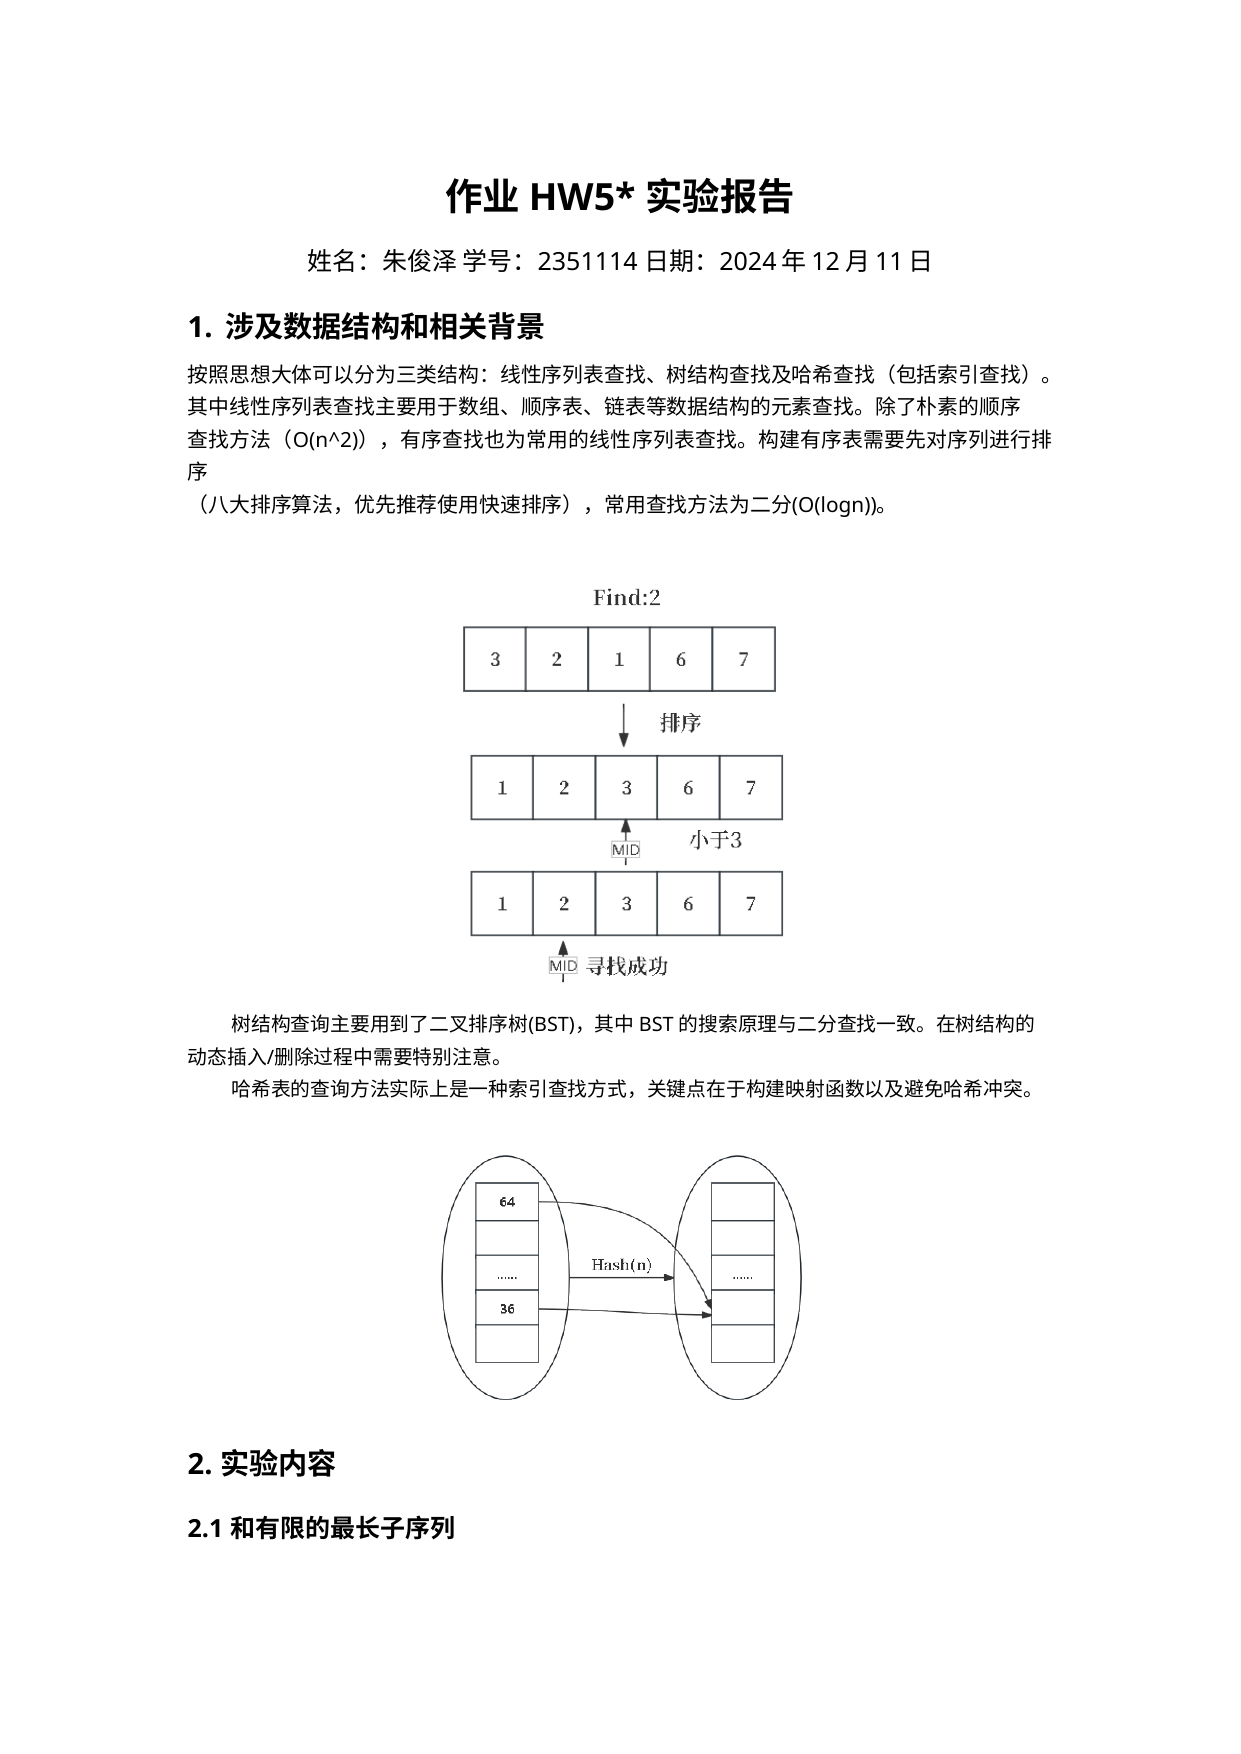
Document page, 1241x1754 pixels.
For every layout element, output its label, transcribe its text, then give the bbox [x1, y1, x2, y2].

text 其中线性序列表查找主要用于数组、顺序表、链表等数据结构的元素查找。除了朴素的顺序 [187, 389, 1053, 422]
text 动态插入/删除过程中需要特别注意。 [187, 1039, 1053, 1072]
text 按照思想大体可以分为三类结构：线性序列表查找、树结构查找及哈希查找（包括索引查找）。 [187, 357, 1053, 389]
text 树结构查询主要用到了二叉排序树(BST)，其中 BST 的搜索原理与二分查找一致。在树结构的 [187, 1007, 1053, 1039]
text 姓名：朱俊泽 学号：2351114 日期：2024年12月11日 [187, 227, 1053, 292]
text 2. 实验内容 [187, 1429, 1053, 1494]
list 涉及数据结构和相关背景 [187, 292, 1053, 357]
picture [418, 1137, 823, 1414]
text 哈希表的查询方法实际上是一种索引查找方式，关键点在于构建映射函数以及避免哈希冲突。 [187, 1072, 1053, 1104]
picture [423, 552, 817, 996]
text 查找方法（O(n^2)），有序查找也为常用的线性序列表查找。构建有序表需要先对序列进行排序 [187, 422, 1053, 487]
text 作业 HW5* 实验报告 [187, 162, 1053, 227]
text 2.1 和有限的最长子序列 [187, 1494, 1053, 1559]
text （八大排序算法，优先推荐使用快速排序），常用查找方法为二分(O(logn))。 [187, 487, 1053, 519]
